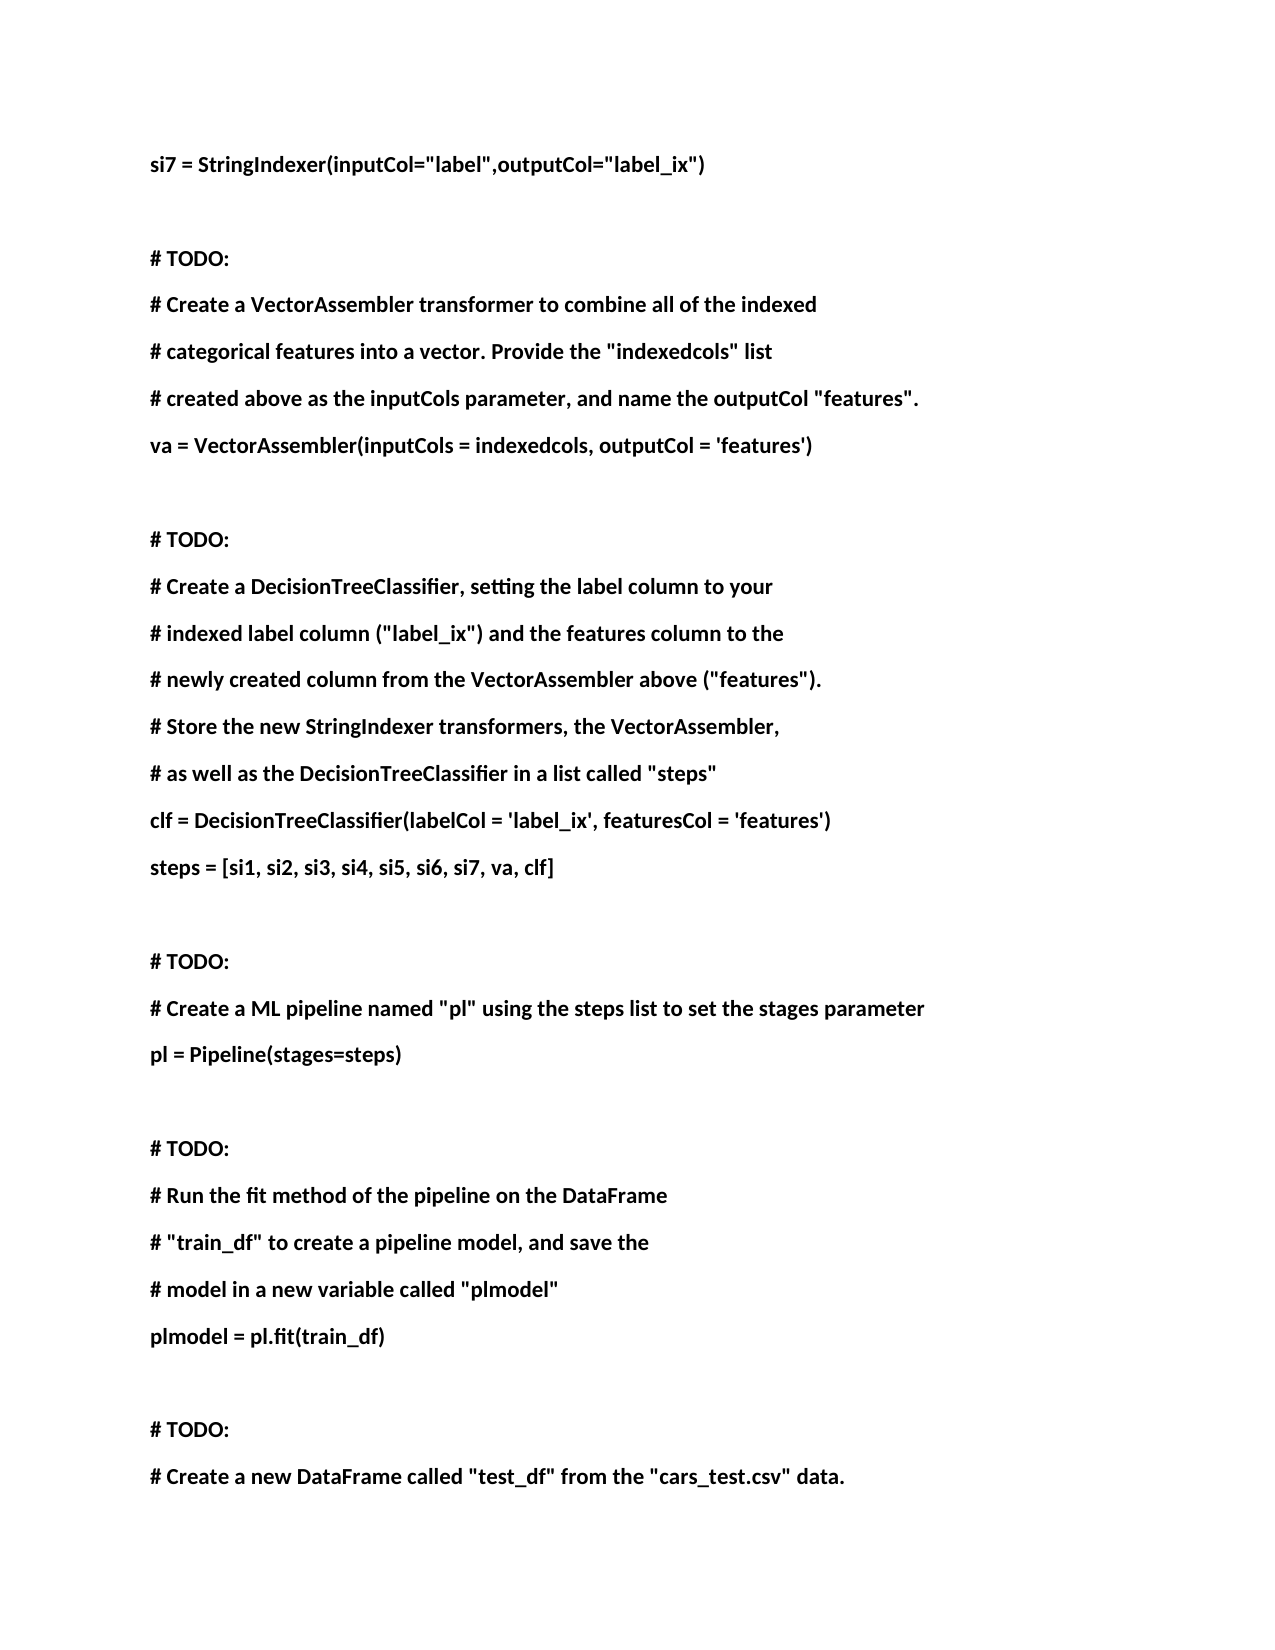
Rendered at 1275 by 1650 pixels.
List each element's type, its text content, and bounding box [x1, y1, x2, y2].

text # TODO: [150, 525, 1125, 553]
text va = VectorAssembler(inputCols = indexedcols, outputCol = 'features') [150, 431, 1125, 459]
text # Create a VectorAssembler transformer to combine all of the indexed [150, 291, 1125, 319]
text clf = DecisionTreeClassifier(labelCol = 'label_ix', featuresCol = 'features') [150, 806, 1125, 834]
text # Create a DecisionTreeClassifier, setting the label column to your [150, 572, 1125, 600]
text # TODO: [150, 1416, 1125, 1444]
text # Create a new DataFrame called "test_df" from the "cars_test.csv" data. [150, 1462, 1125, 1491]
text # created above as the inputCols parameter, and name the outputCol "features". [150, 384, 1125, 412]
text # TODO: [150, 244, 1125, 272]
text # model in a new variable called "plmodel" [150, 1275, 1125, 1303]
text # TODO: [150, 1134, 1125, 1162]
text si7 = StringIndexer(inputCol="label",outputCol="label_ix") [150, 150, 1125, 178]
text plmodel = pl.fit(train_df) [150, 1322, 1125, 1350]
text pl = Pipeline(stages=steps) [150, 1041, 1125, 1069]
text # TODO: [150, 947, 1125, 975]
text # Run the fit method of the pipeline on the DataFrame [150, 1181, 1125, 1209]
text steps = [si1, si2, si3, si4, si5, si6, si7, va, clf] [150, 853, 1125, 881]
text # newly created column from the VectorAssembler above ("features"). [150, 666, 1125, 694]
text # categorical features into a vector. Provide the "indexedcols" list [150, 337, 1125, 366]
text # indexed label column ("label_ix") and the features column to the [150, 619, 1125, 647]
text # "train_df" to create a pipeline model, and save the [150, 1228, 1125, 1256]
text # Create a ML pipeline named "pl" using the steps list to set the stages parameter [150, 994, 1125, 1022]
text # as well as the DecisionTreeClassifier in a list called "steps" [150, 759, 1125, 787]
text # Store the new StringIndexer transformers, the VectorAssembler, [150, 712, 1125, 741]
